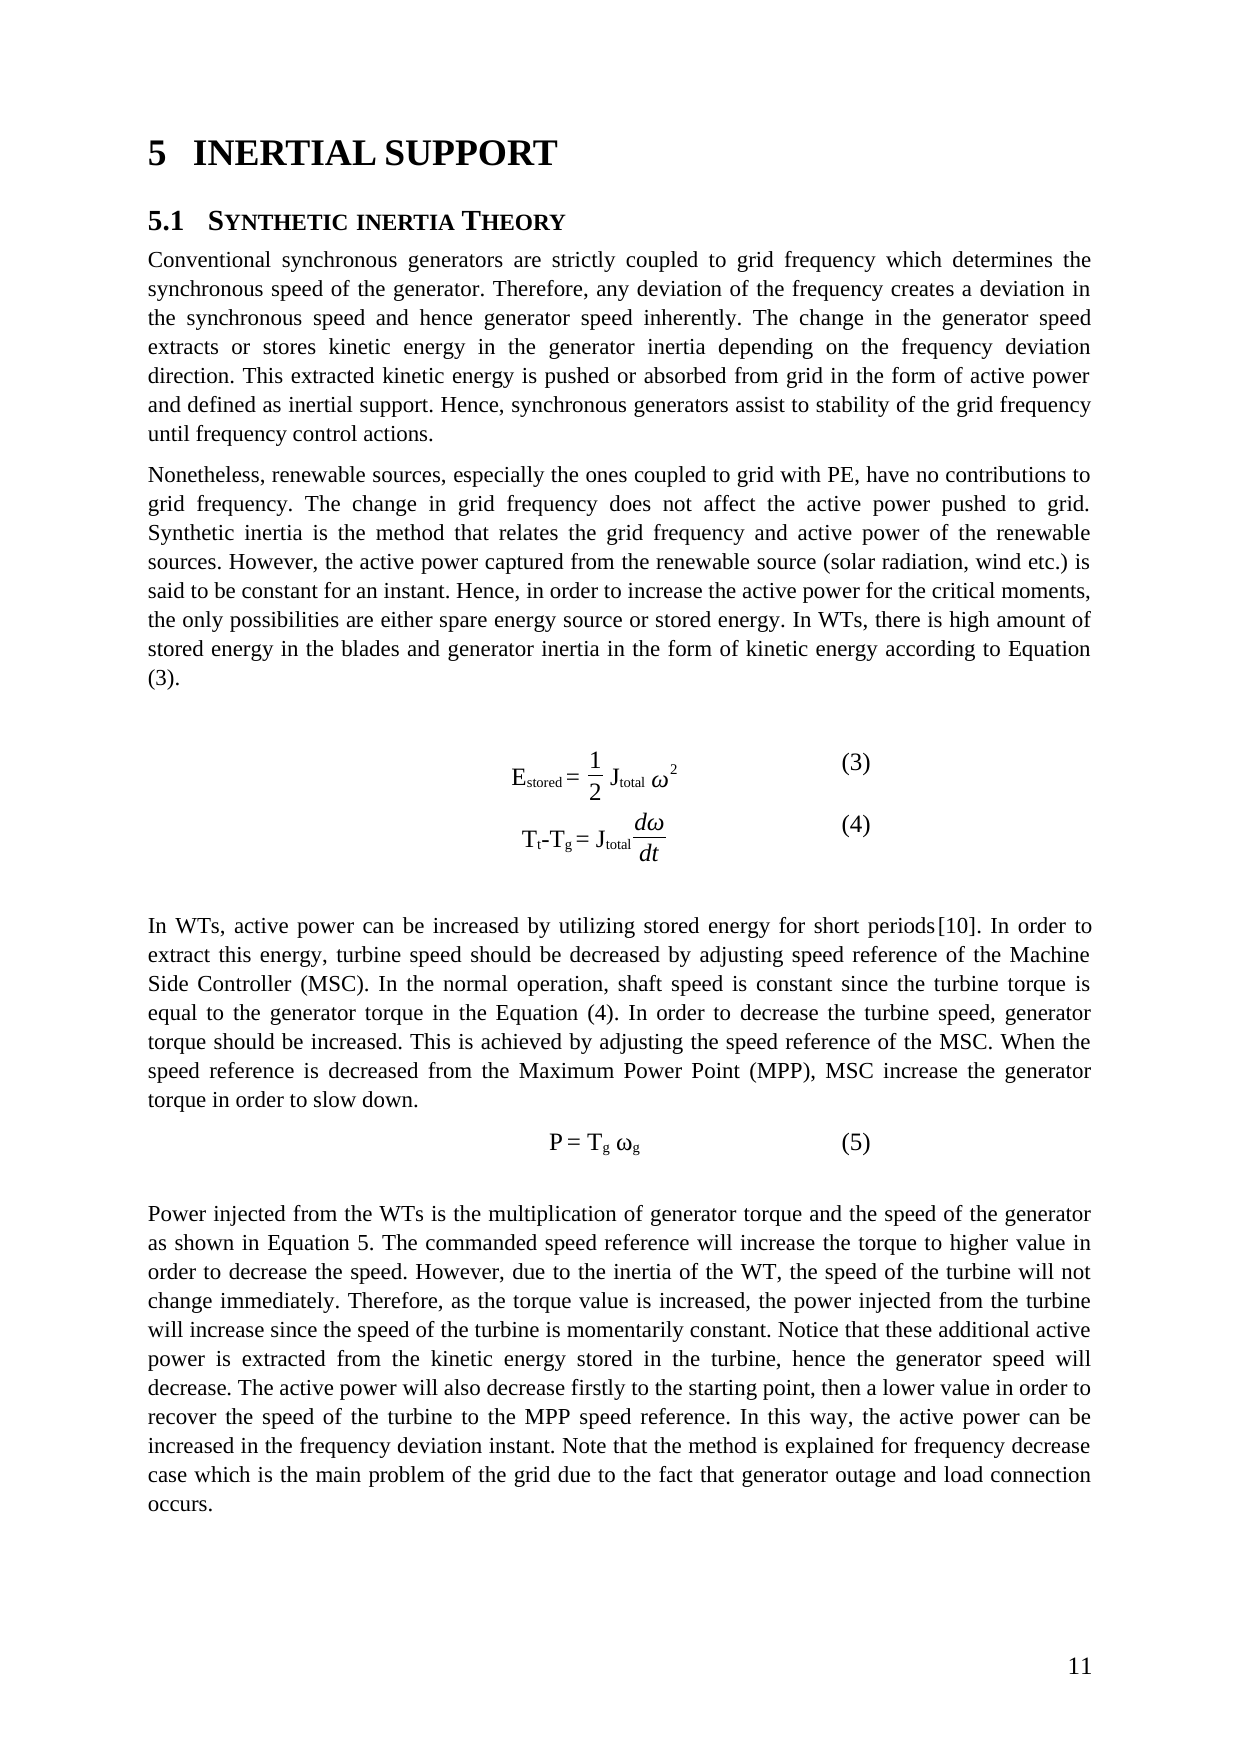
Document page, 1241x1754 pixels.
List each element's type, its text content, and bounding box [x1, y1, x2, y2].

table_cell Tt-Tg = Jtotal [358, 809, 830, 871]
subtitle INERTIAL SUPPORT [148, 131, 1092, 174]
text Conventional synchronous generators are strictly coupled to grid frequency which determines the synchronous speed of the generator. Therefore, any deviation of the frequency creates a deviation in the synchronous speed and hence generator speed inherently. The change in the generator speed extracts or stores kinetic energy in the generator inertia depending on the frequency deviation direction. This extracted kinetic energy is pushed or absorbed from grid in the form of active power and defined as inertial support. Hence, synchronous generators assist to stability of the grid frequency until frequency control actions. [148, 246, 1092, 446]
table_header P = Tg ωg [358, 1127, 830, 1159]
table_header (3) [830, 747, 882, 809]
text Nonetheless, renewable sources, especially the ones coupled to grid with PE, have no contributions to grid frequency. The change in grid frequency does not affect the active power pushed to grid. Synthetic inertia is the method that relates the grid frequency and active power of the renewable sources. However, the active power captured from the renewable source (solar radiation, wind etc.) is said to be constant for an instant. Hence, in order to increase the active power for the critical moments, the only possibilities are either spare energy source or stored energy. In WTs, there is high amount of stored energy in the blades and generator inertia in the form of kinetic energy according to Equation (3). [148, 461, 1092, 690]
text Power injected from the WTs is the multiplication of generator torque and the speed of the generator as shown in Equation 5. The commanded speed reference will increase the torque to higher value in order to decrease the speed. However, due to the inertia of the WT, the speed of the turbine will not change immediately. Therefore, as the torque value is increased, the power injected from the turbine will increase since the speed of the turbine is momentarily constant. Notice that these additional active power is extracted from the kinetic energy stored in the turbine, hence the generator speed will decrease. The active power will also decrease firstly to the starting point, then a lower value in order to recover the speed of the turbine to the MPP speed reference. In this way, the active power can be increased in the frequency deviation instant. Note that the method is explained for frequency decrease case which is the main problem of the grid due to the fact that generator outage and load connection occurs. [148, 1200, 1092, 1516]
text In WTs, active power can be increased by utilizing stored energy for short periods[10]. In order to extract this energy, turbine speed should be decreased by adjusting speed reference of the Machine Side Controller (MSC). In the normal operation, shaft speed is constant since the turbine torque is equal to the generator torque in the Equation (4). In order to decrease the turbine speed, generator torque should be increased. This is achieved by adjusting the speed reference of the MSC. When the speed reference is decreased from the Maximum Power Point (MPP), MSC increase the generator torque in order to slow down. [148, 912, 1092, 1112]
subtitle Synthetıc ınertıa Theory [148, 203, 1092, 237]
table_header Estored = Jtotal [358, 747, 830, 809]
table_header (5) [830, 1127, 882, 1159]
table_cell (4) [830, 809, 882, 871]
